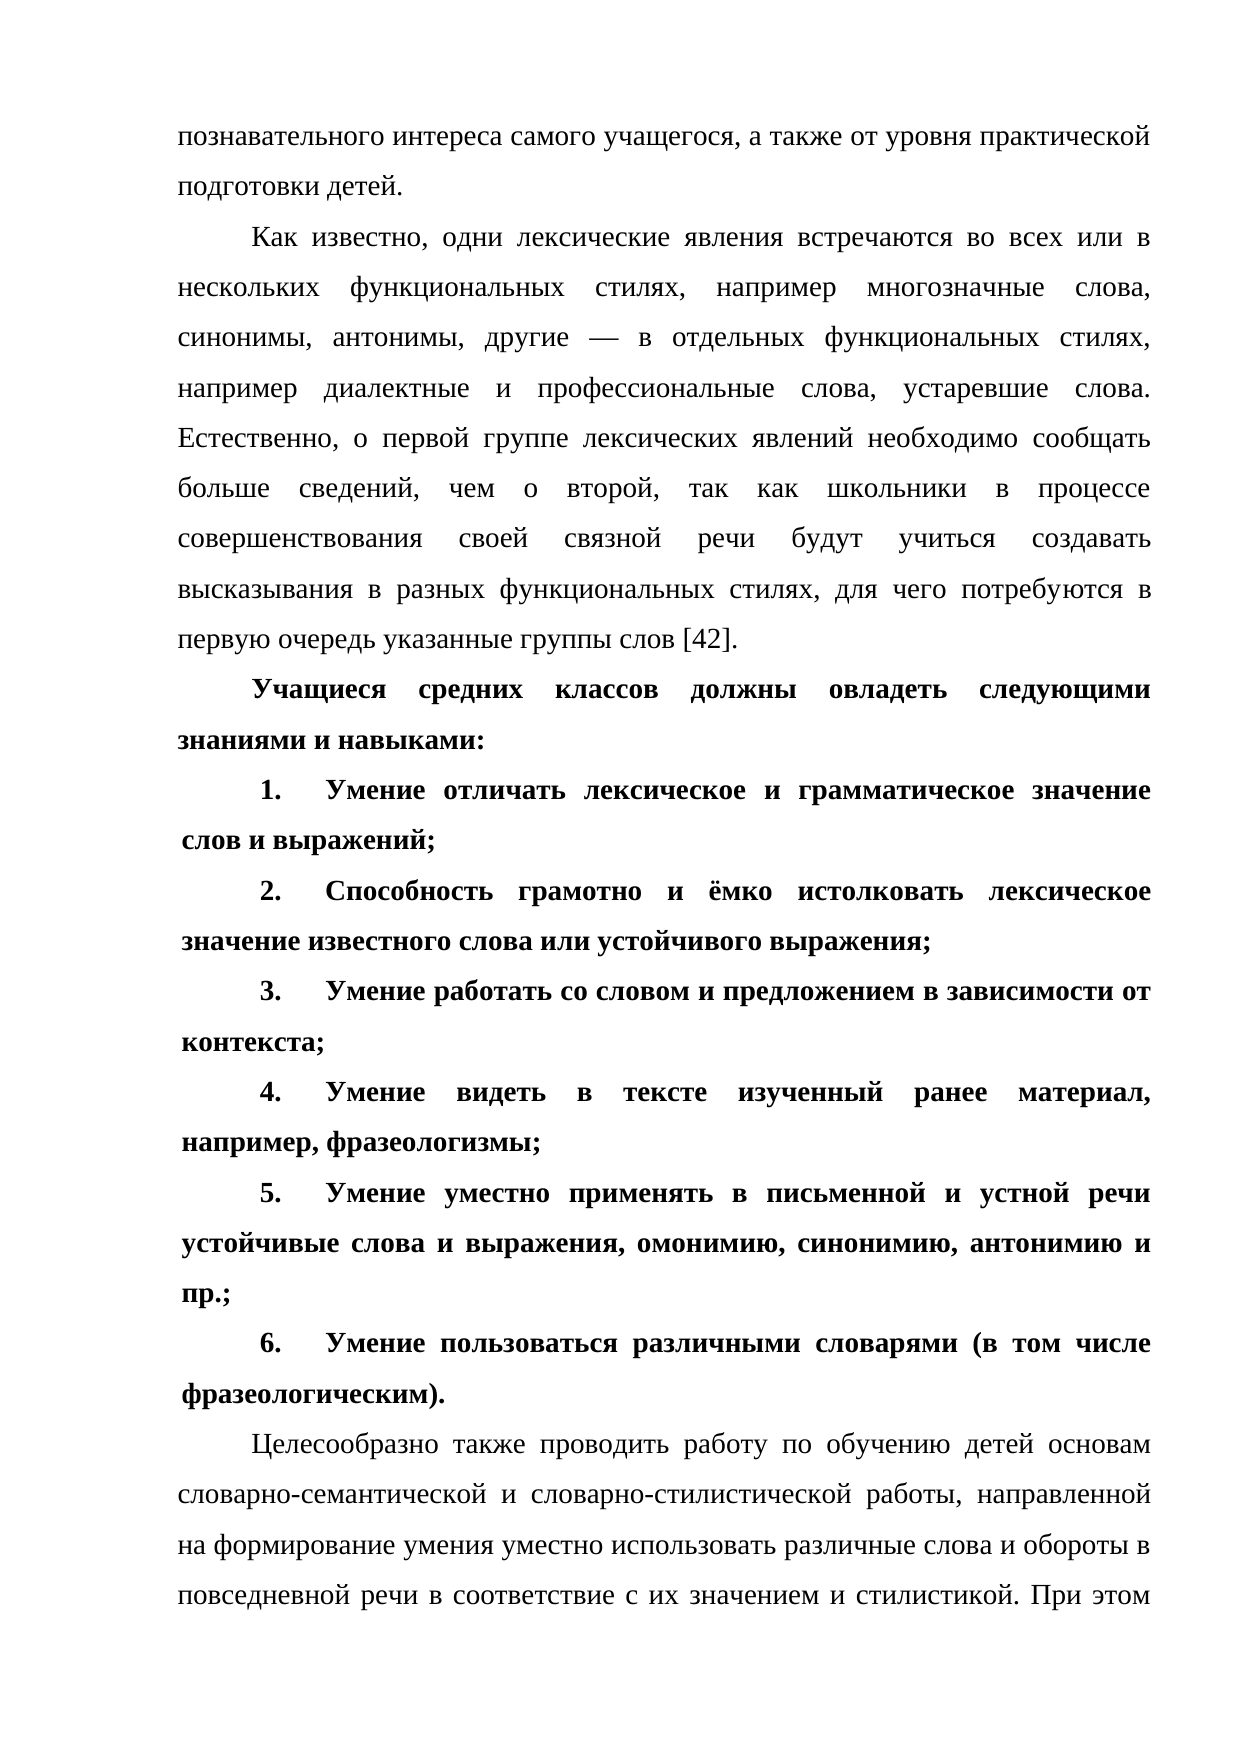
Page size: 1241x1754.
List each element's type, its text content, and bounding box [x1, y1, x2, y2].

list Способность грамотно и ёмко истолковать лексическое значение известного слова или устойчивого выражения; [181, 873, 1152, 957]
text Как известно, одни лексические явления встречаются во всех или в нескольких функциональных стилях, например многозначные слова, синонимы, антонимы, другие — в отдельных функциональных стилях, например диалектные и профессиональные слова, устаревшие слова. Естествен­но, о первой группе лексических явлений необходимо сообщать больше сведений, чем о второй, так как школьники в процессе совершенствования своей связной речи будут учиться создавать высказывания в разных функциональных стилях, для чего потребу­ются в первую очередь указанные группы слов [42]. [177, 219, 1152, 655]
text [177, 118, 1152, 202]
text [177, 1426, 1152, 1611]
list Умение пользоваться различными словарями (в том числе фразеологическим). [181, 1326, 1152, 1409]
list Умение работать со словом и предложением в зависимости от контекста; [181, 973, 1152, 1057]
text Учащиеся средних классов должны овладеть следующими знаниями и навыками: [177, 672, 1152, 755]
list Умение видеть в тексте изученный ранее материал, например, фразеологизмы; [181, 1074, 1152, 1158]
list Умение отличать лексическое и грамматическое значение слов и выражений; [181, 772, 1152, 856]
list Умение уместно применять в письменной и устной речи устойчивые слова и выражения, омонимию, синонимию, антонимию и пр.; [181, 1175, 1152, 1309]
